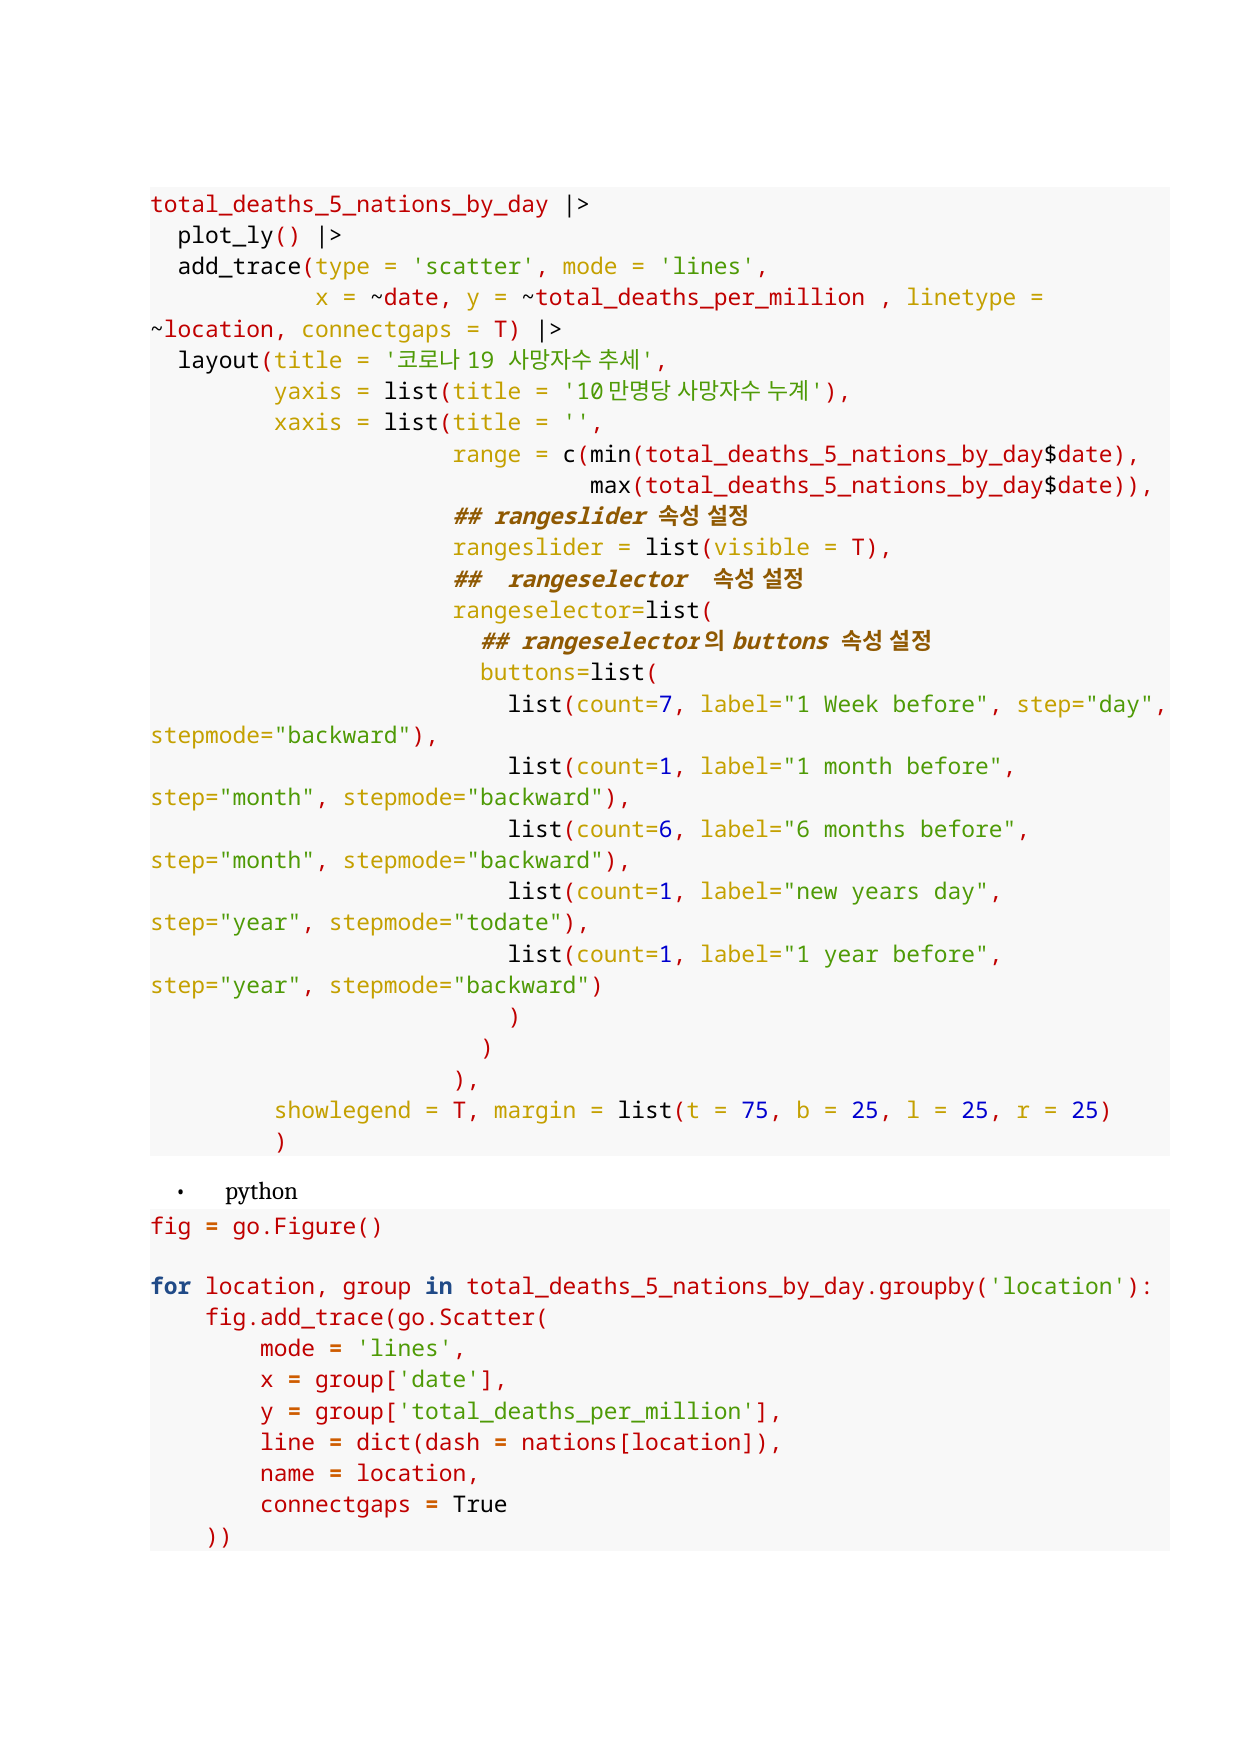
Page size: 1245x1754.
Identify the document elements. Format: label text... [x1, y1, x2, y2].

list python [175, 1177, 1170, 1206]
text total_deaths_5_nations_by_day |> plot_ly() |> add_trace(type = 'scatter', mode = 'lines', x = ~date, y = ~total_deaths_per_million , linetype = ~location, connectgaps = T) |> layout(title = '코로나 19 사망자수 추세', yaxis = list(title = '10만명당 사망자수 누계'), xaxis = list(title = '', range = c(min(total_deaths_5_nations_by_day$date), max(total_deaths_5_nations_by_day$date)), ## rangeslider 속성 설정 rangeslider = list(visible = T), ## rangeselector 속성 설정 rangeselector=list( ## rangeselector의 buttons 속성 설정 buttons=list( list(count=7, label="1 Week before", step="day", stepmode="backward"), list(count=1, label="1 month before", step="month", stepmode="backward"), list(count=6, label="6 months before", step="month", stepmode="backward"), list(count=1, label="new years day", step="year", stepmode="todate"), list(count=1, label="1 year before", step="year", stepmode="backward") ) ) ), showlegend = T, margin = list(t = 75, b = 25, l = 25, r = 25) ) [150, 187, 1170, 1156]
